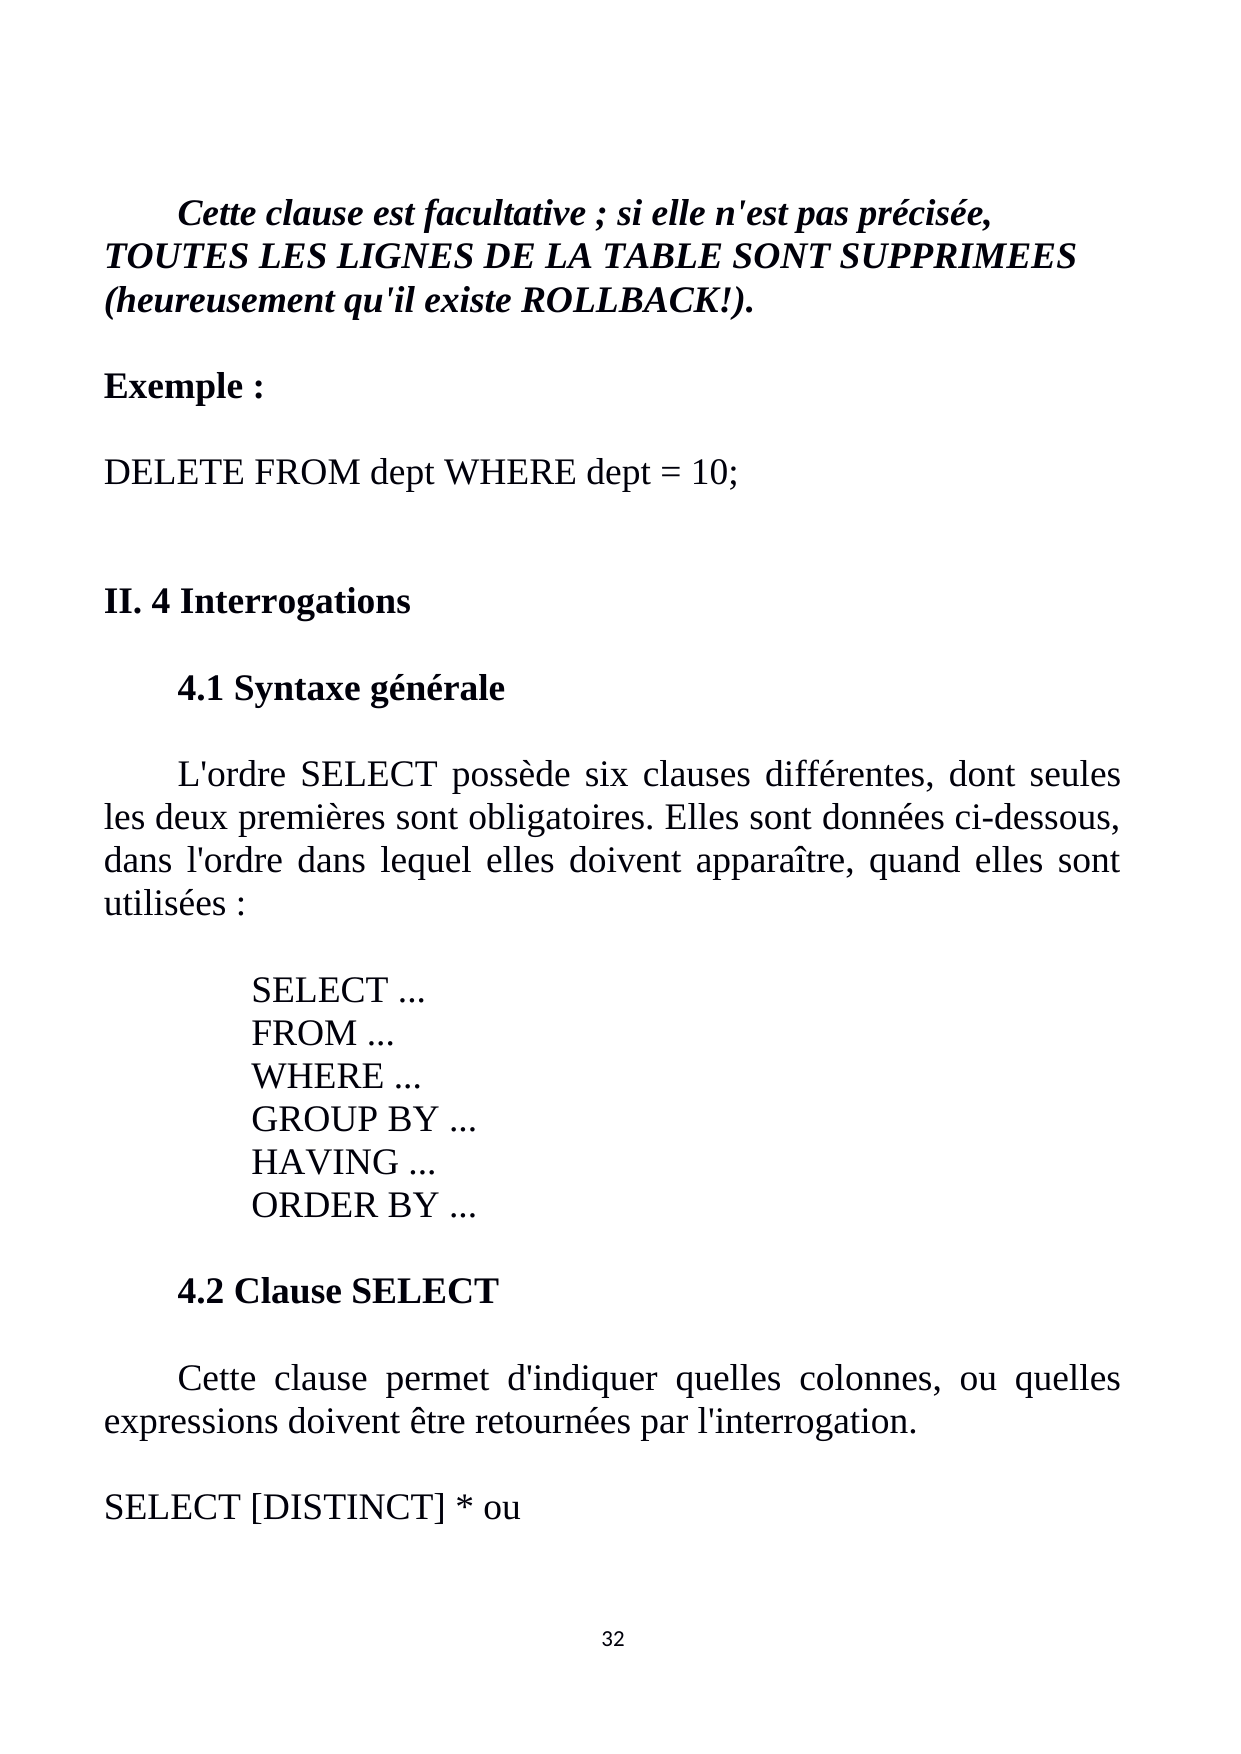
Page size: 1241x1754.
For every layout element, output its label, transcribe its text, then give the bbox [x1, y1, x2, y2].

text ORDER BY ... [251, 1183, 1122, 1226]
text 4.1 Syntaxe générale [103, 665, 1122, 708]
text II. 4 Interrogations [103, 579, 1122, 622]
text Cette clause est facultative ; si elle n'est pas précisée, TOUTES LES LIGNES DE LA TABLE SONT SUPPRIMEES (heureusement qu'il existe ROLLBACK!). [103, 191, 1122, 320]
text SELECT ... [251, 967, 1122, 1010]
text 4.2 Clause SELECT [103, 1269, 1122, 1312]
text HAVING ... [251, 1139, 1122, 1183]
text FROM ... [251, 1010, 1122, 1053]
text SELECT [DISTINCT] * ou [103, 1484, 1122, 1528]
text L'ordre SELECT possède six clauses différentes, dont seules les deux premières sont obligatoires. Elles sont données ci-dessous, dans l'ordre dans lequel elles doivent apparaître, quand elles sont utilisées : [103, 751, 1122, 924]
text Exemple : [103, 363, 1122, 406]
text Cette clause permet d'indiquer quelles colonnes, ou quelles expressions doivent être retournées par l'interrogation. [103, 1355, 1122, 1441]
text GROUP BY ... [251, 1096, 1122, 1139]
text DELETE FROM dept WHERE dept = 10; [103, 449, 1122, 493]
text WHERE ... [251, 1053, 1122, 1096]
